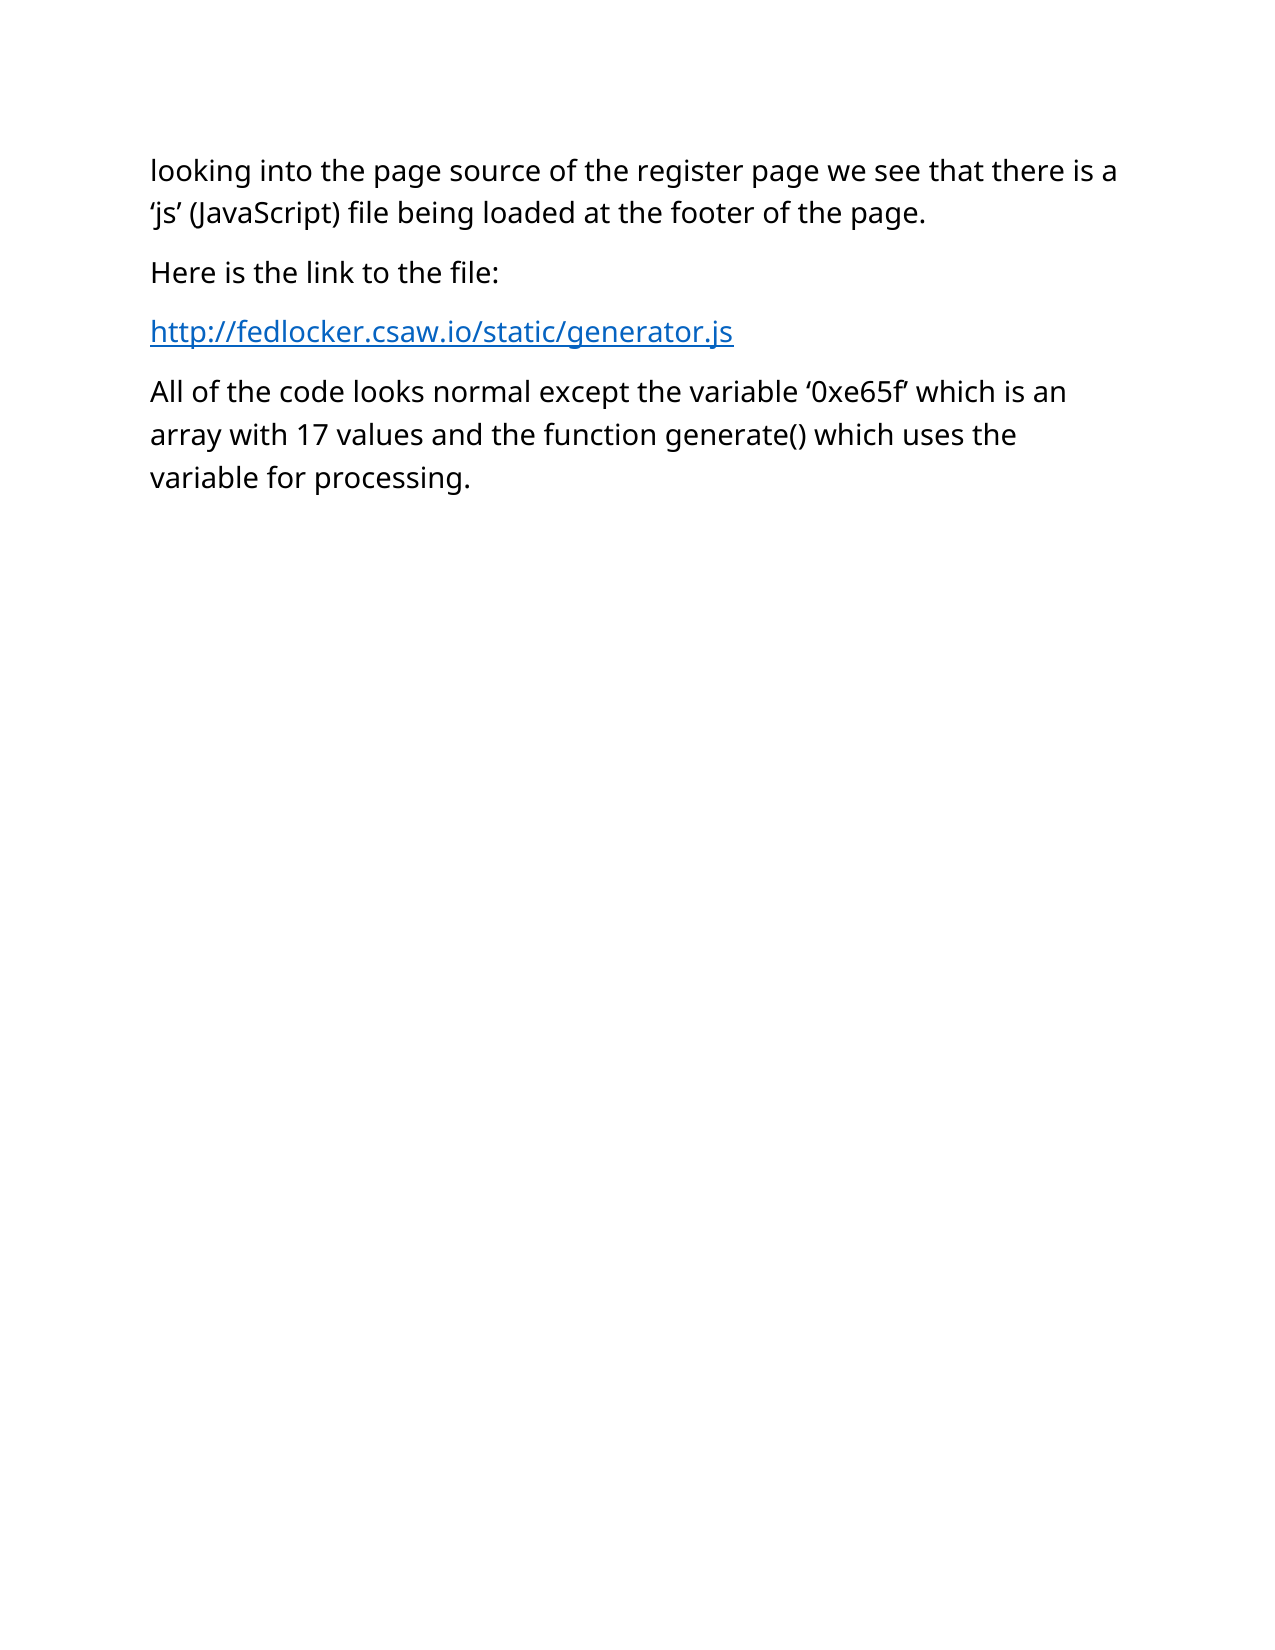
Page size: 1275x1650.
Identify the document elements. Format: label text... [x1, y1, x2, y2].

text All of the code looks normal except the variable ‘0xe65f’ which is an array with 17 values and the function generate() which uses the variable for processing. [150, 371, 1125, 497]
text http://fedlocker.csaw.io/static/generator.js [150, 312, 1125, 351]
text Here is the link to the file: [150, 252, 1125, 292]
